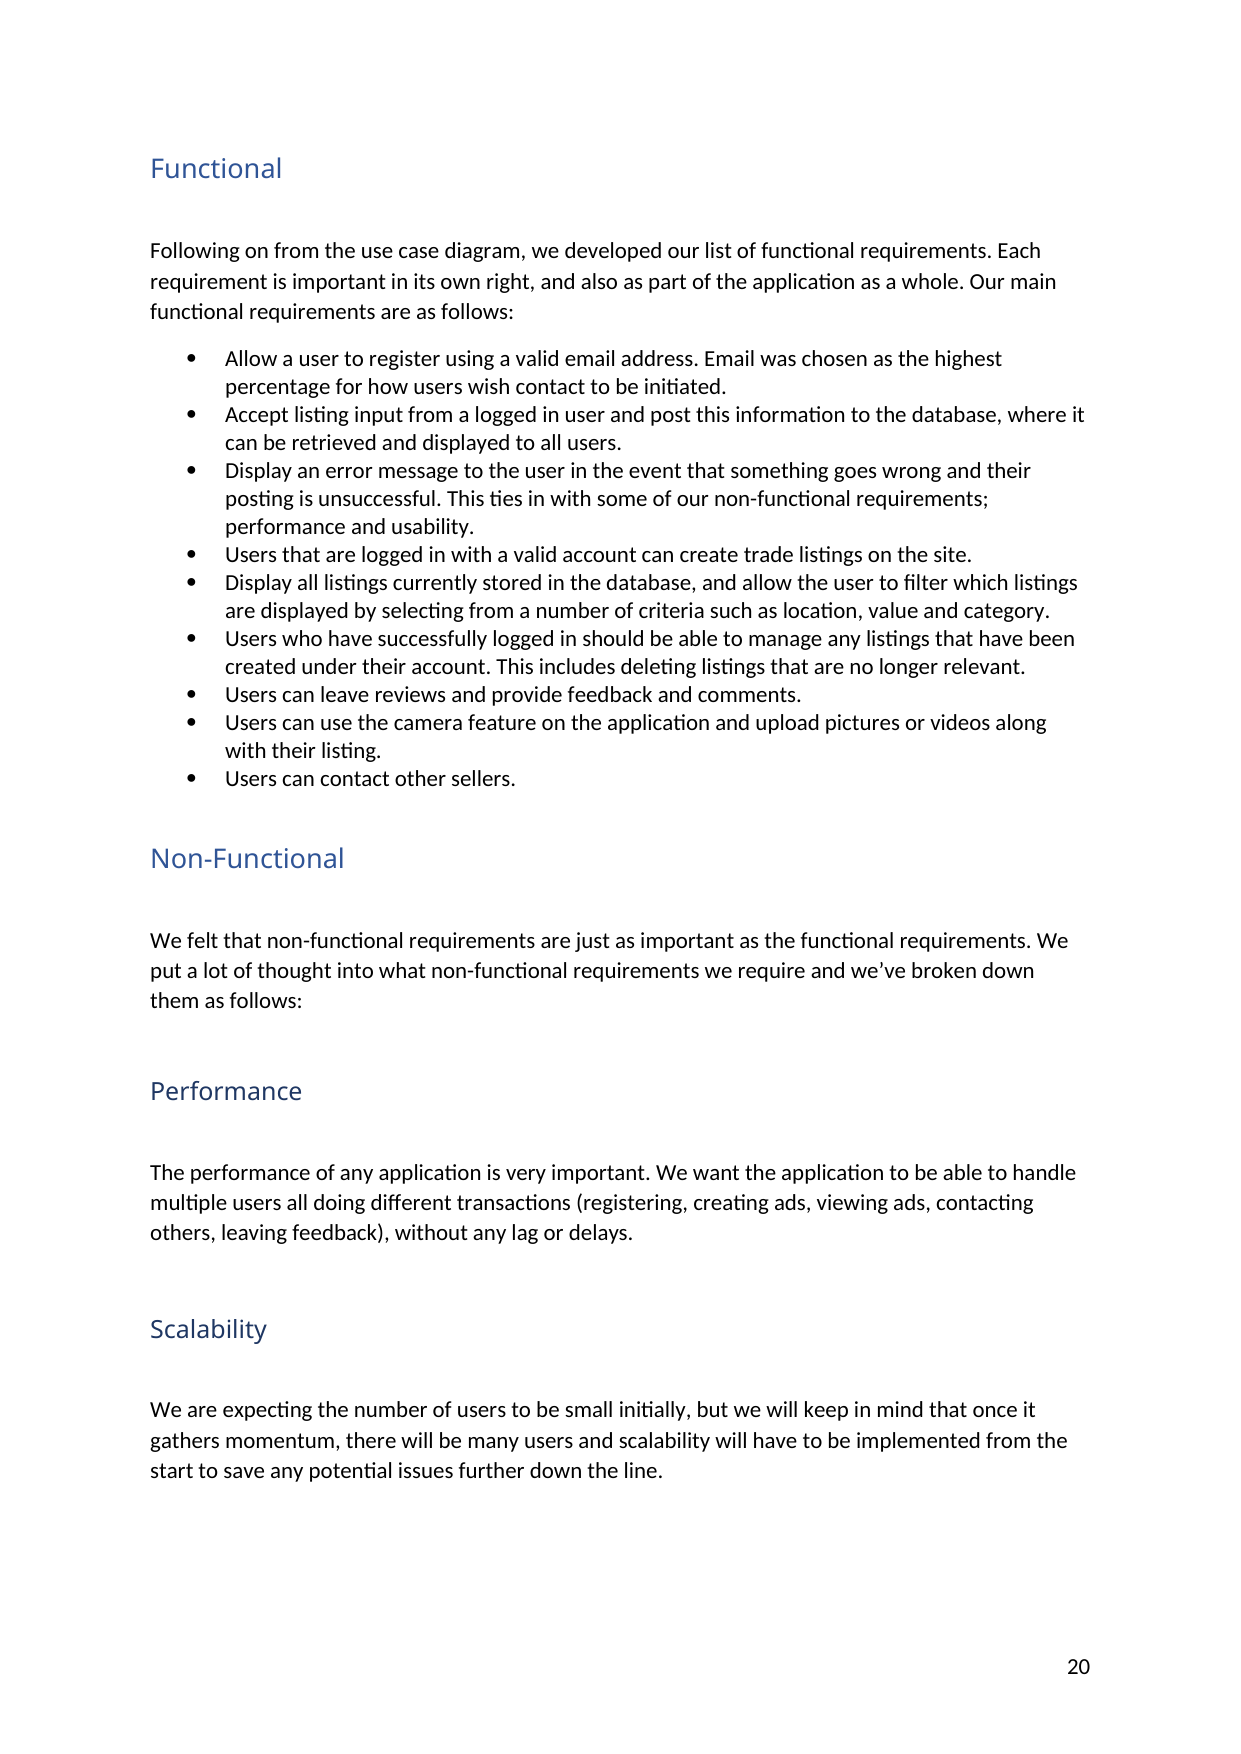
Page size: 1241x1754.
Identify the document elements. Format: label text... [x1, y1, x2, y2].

list Users who have successfully logged in should be able to manage any listings that have been created under their account. This includes deleting listings that are no longer relevant. [187, 624, 1090, 680]
text We felt that non-functional requirements are just as important as the functional requirements. We put a lot of thought into what non-functional requirements we require and we’ve broken down them as follows: [150, 926, 1090, 1014]
subtitle Functional [150, 150, 1090, 187]
list Display an error message to the user in the event that something goes wrong and their posting is unsuccessful. This ties in with some of our non-functional requirements; performance and usability. [187, 456, 1090, 540]
list Allow a user to register using a valid email address. Email was chosen as the highest percentage for how users wish contact to be initiated. [187, 344, 1090, 400]
text We are expecting the number of users to be small initially, but we will keep in mind that once it gathers momentum, there will be many users and scalability will have to be implemented from the start to save any potential issues further down the line. [150, 1396, 1090, 1484]
text The performance of any application is very important. We want the application to be able to handle multiple users all doing different transactions (registering, creating ads, viewing ads, contacting others, leaving feedback), without any lag or delays. [150, 1158, 1090, 1246]
text Following on from the use case diagram, we developed our list of functional requirements. Each requirement is important in its own right, and also as part of the application as a whole. Our main functional requirements are as follows: [150, 237, 1090, 325]
list Users can leave reviews and provide feedback and comments. [187, 680, 1090, 708]
subtitle Non-Functional [150, 839, 1090, 876]
list Users that are logged in with a valid account can create trade listings on the site. [187, 540, 1090, 568]
list Display all listings currently stored in the database, and allow the user to filter which listings are displayed by selecting from a number of criteria such as location, value and category. [187, 568, 1090, 624]
subtitle Scalability [150, 1312, 1090, 1346]
subtitle Performance [150, 1074, 1090, 1108]
list Users can use the camera feature on the application and upload pictures or videos along with their listing. [187, 708, 1090, 764]
list Accept listing input from a logged in user and post this information to the database, where it can be retrieved and displayed to all users. [187, 400, 1090, 456]
list Users can contact other sellers. [187, 764, 1090, 792]
